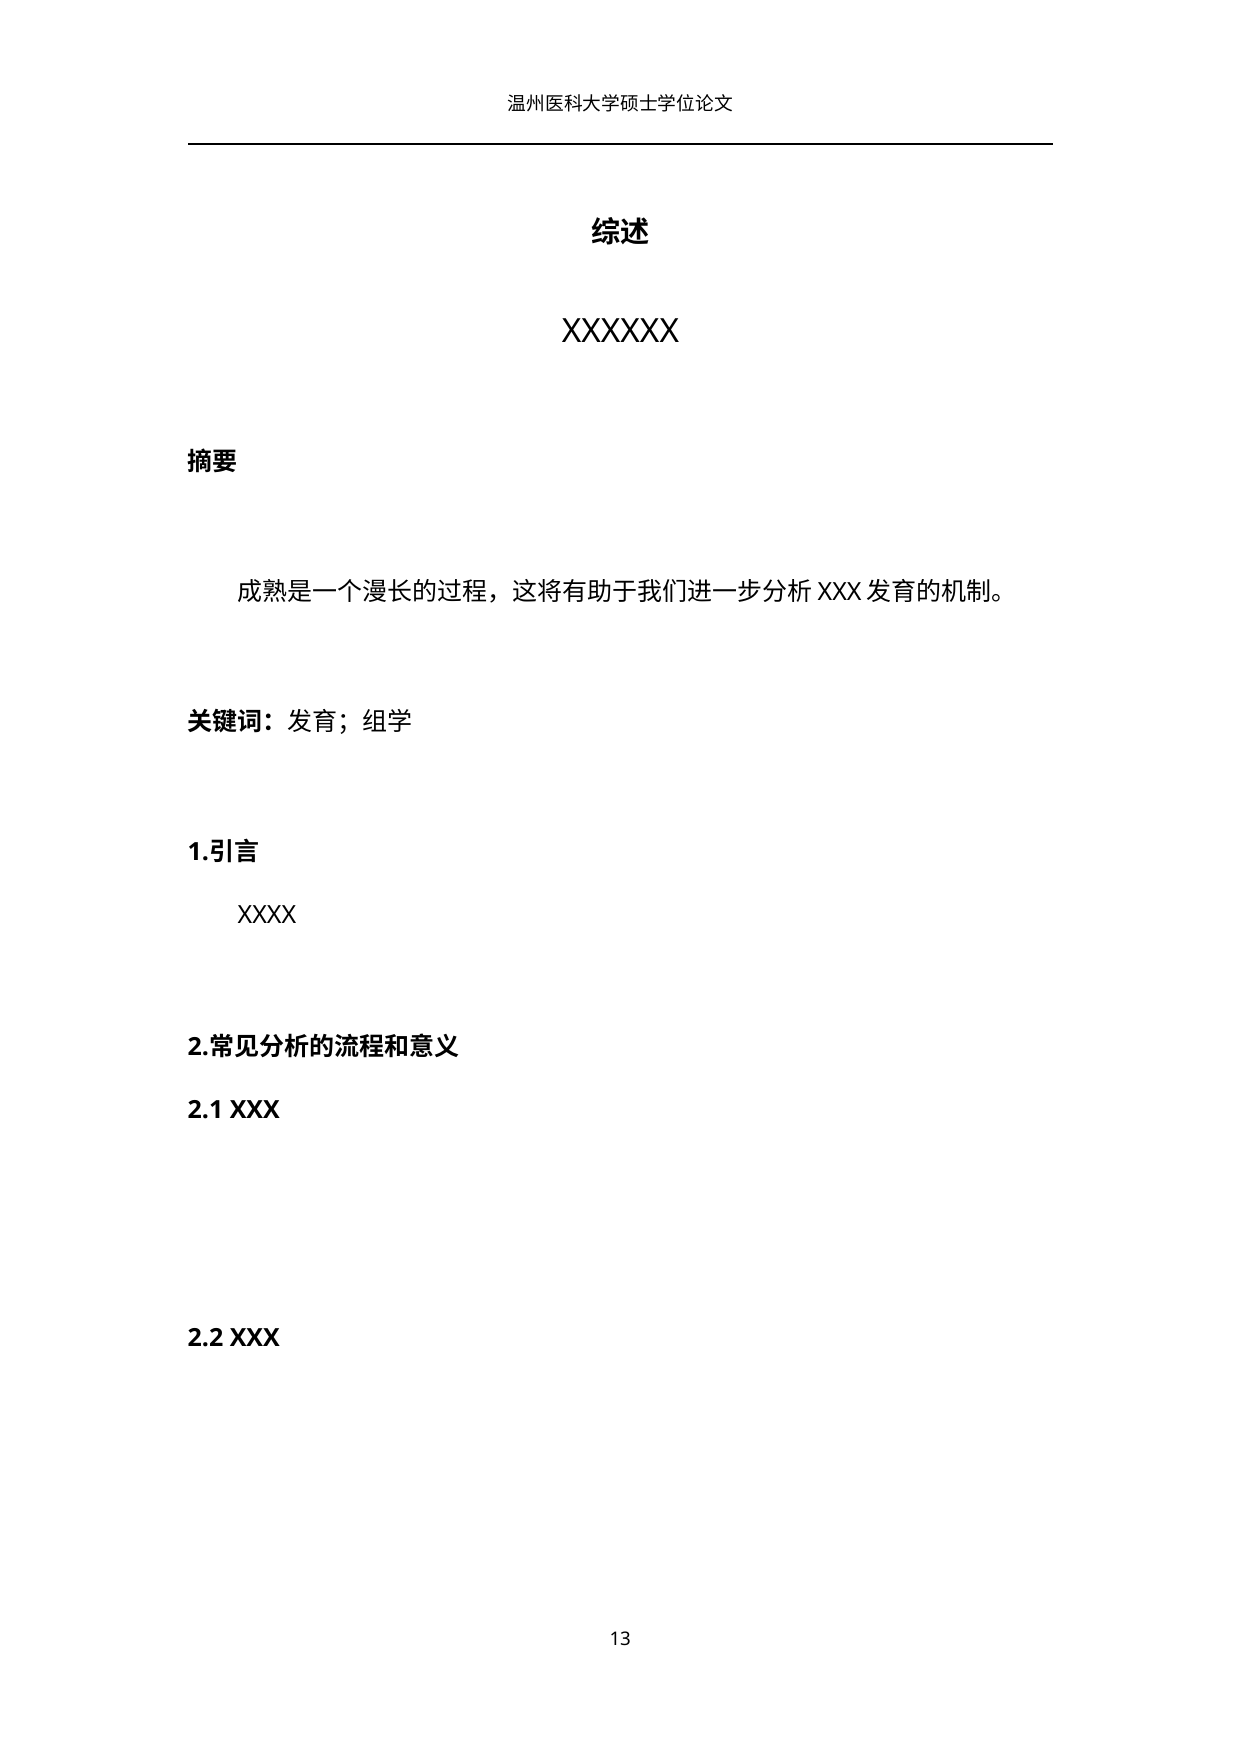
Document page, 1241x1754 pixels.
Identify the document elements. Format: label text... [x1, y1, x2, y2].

text 1.引言 [187, 817, 1053, 882]
text 2.常见分析的流程和意义 [187, 1012, 1053, 1077]
subtitle 综述 [187, 197, 1053, 262]
text 2.1 XXX [187, 1077, 1053, 1142]
text XXXXXX [187, 297, 1053, 362]
text 2.2 XXX [187, 1304, 1053, 1369]
text XXXX [187, 882, 1053, 947]
text 关键词：发育；组学 [187, 687, 1053, 752]
text 摘要 [187, 427, 1053, 492]
text 成熟是一个漫长的过程，这将有助于我们进一步分析XXX发育的机制。 [187, 557, 1053, 622]
